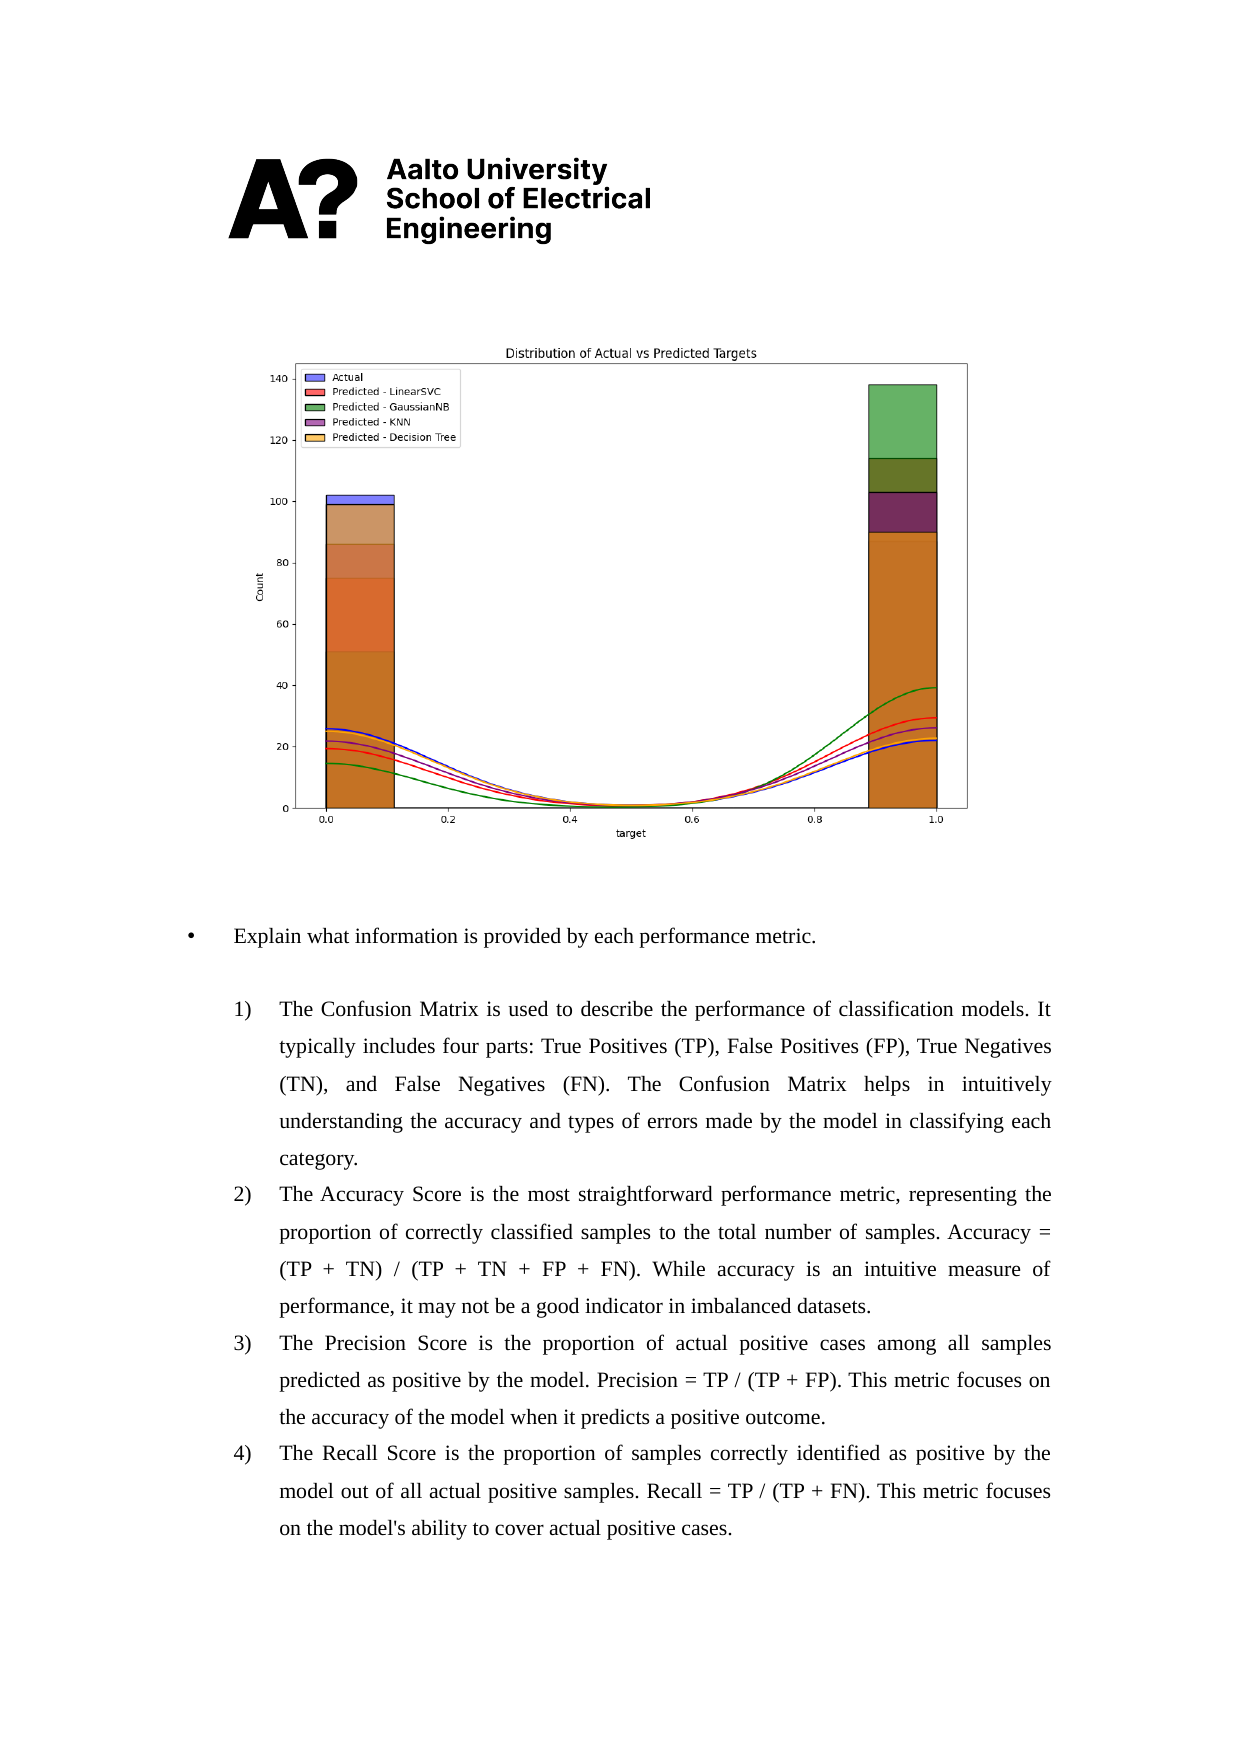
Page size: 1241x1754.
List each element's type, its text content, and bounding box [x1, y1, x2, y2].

list The Recall Score is the proportion of samples correctly identified as positive by the model out of all actual positive samples. Recall = TP / (TP + FN). This metric focuses on the model's ability to cover actual positive cases. [233, 1437, 1053, 1544]
picture [187, 294, 1053, 871]
list The Confusion Matrix is used to describe the performance of classification models. It typically includes four parts: True Positives (TP), False Positives (FP), True Negatives (TN), and False Negatives (FN). The Confusion Matrix helps in intuitively understanding the accuracy and types of errors made by the model in classifying each category. [233, 992, 1053, 1174]
picture [187, 114, 695, 285]
list Explain what information is provided by each performance metric. [187, 920, 1053, 952]
list The Accuracy Score is the most straightforward performance metric, representing the proportion of correctly classified samples to the total number of samples. Accuracy = (TP + TN) / (TP + TN + FP + FN). While accuracy is an intuitive measure of performance, it may not be a good indicator in imbalanced datasets. [233, 1178, 1053, 1322]
list The Precision Score is the proportion of actual positive cases among all samples predicted as positive by the model. Precision = TP / (TP + FP). This metric focuses on the accuracy of the model when it predicts a positive outcome. [233, 1326, 1053, 1433]
